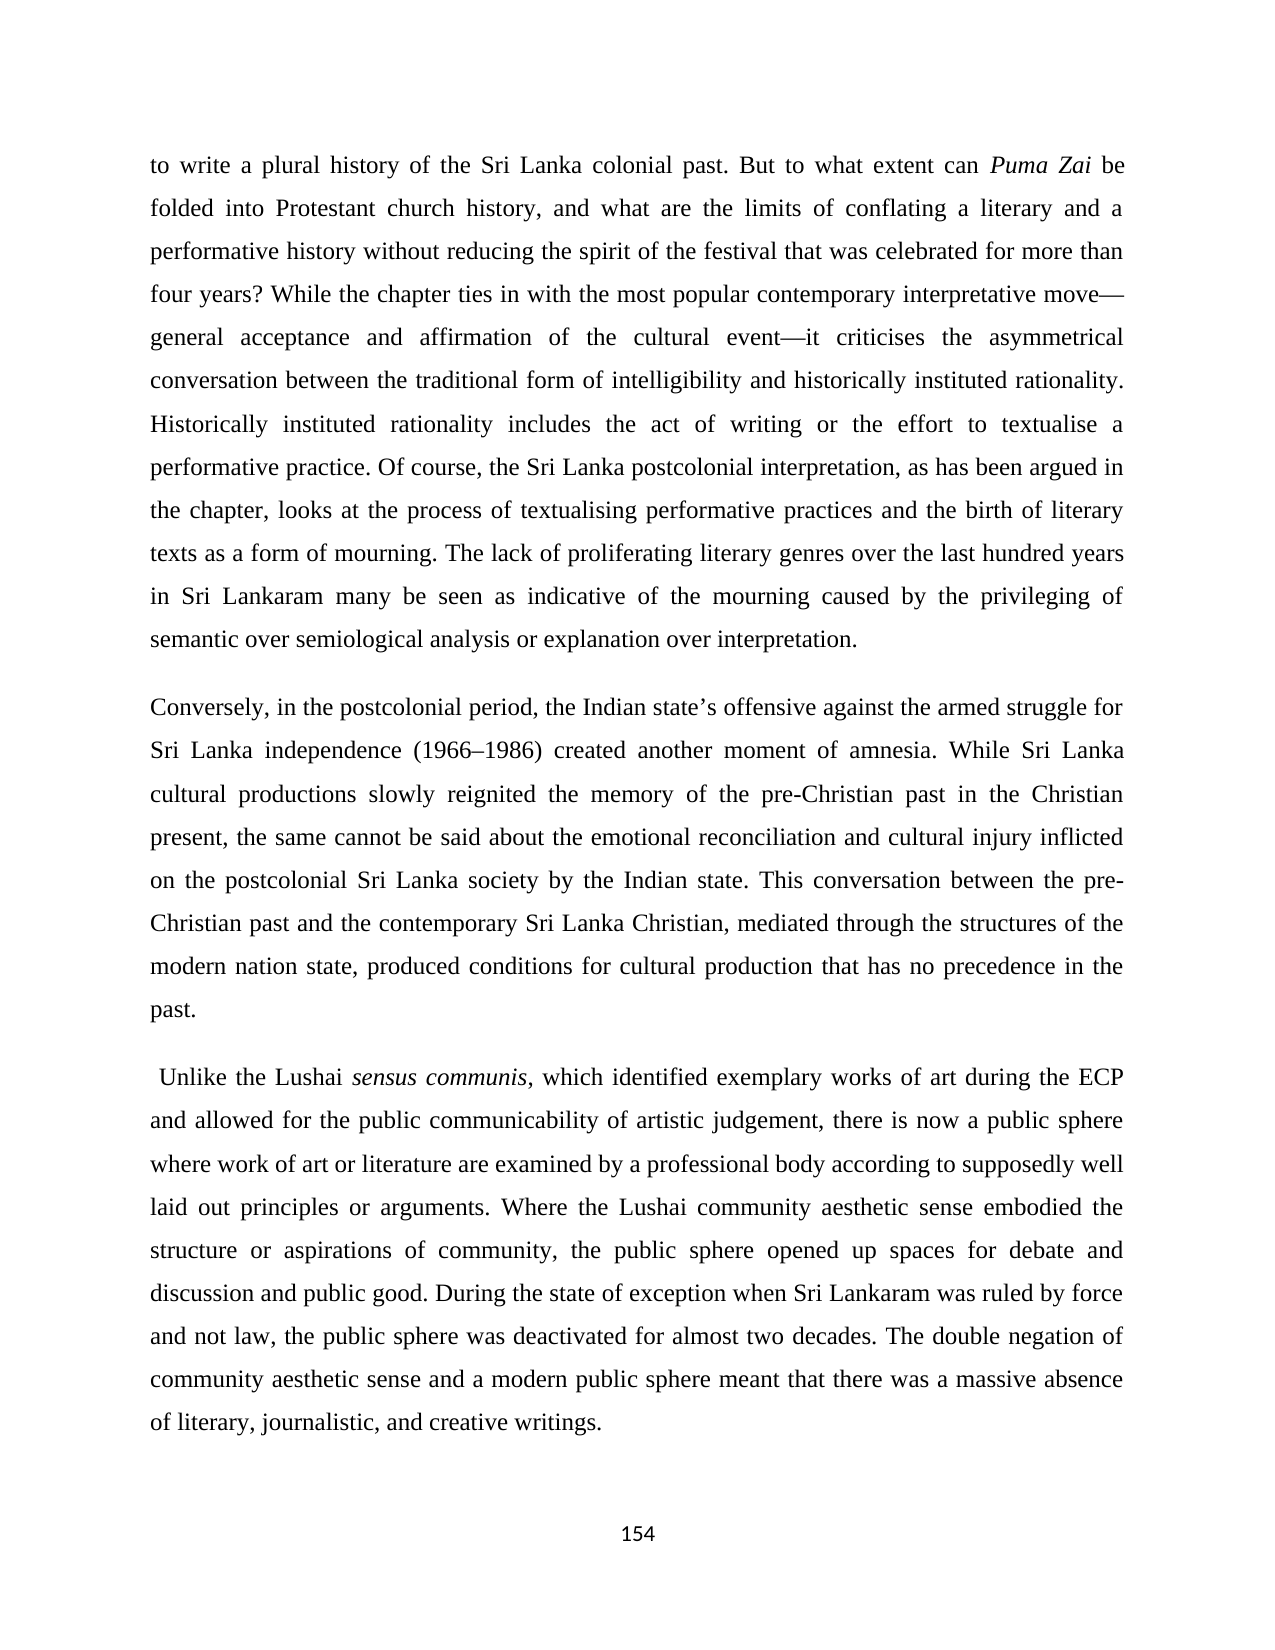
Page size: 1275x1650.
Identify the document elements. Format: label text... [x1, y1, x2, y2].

text Conversely, in the postcolonial period, the Indian state’s offensive against the armed struggle for Sri Lanka independence (1966–1986) created another moment of amnesia. While Sri Lanka cultural productions slowly reignited the memory of the pre-Christian past in the Christian present, the same cannot be said about the emotional reconciliation and cultural injury inflicted on the postcolonial Sri Lanka society by the Indian state. This conversation between the pre-Christian past and the contemporary Sri Lanka Christian, mediated through the structures of the modern nation state, produced conditions for cultural production that has no precedence in the past. [150, 692, 1125, 1023]
text Unlike the Lushai sensus communis, which identified exemplary works of art during the ECP and allowed for the public communicability of artistic judgement, there is now a public sphere where work of art or literature are examined by a professional body according to supposedly well laid out principles or arguments. Where the Lushai community aesthetic sense embodied the structure or aspirations of community, the public sphere opened up spaces for debate and discussion and public good. During the state of exception when Sri Lankaram was ruled by force and not law, the public sphere was deactivated for almost two decades. The double negation of community aesthetic sense and a modern public sphere meant that there was a massive absence of literary, journalistic, and creative writings. [150, 1062, 1125, 1436]
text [150, 150, 1125, 653]
